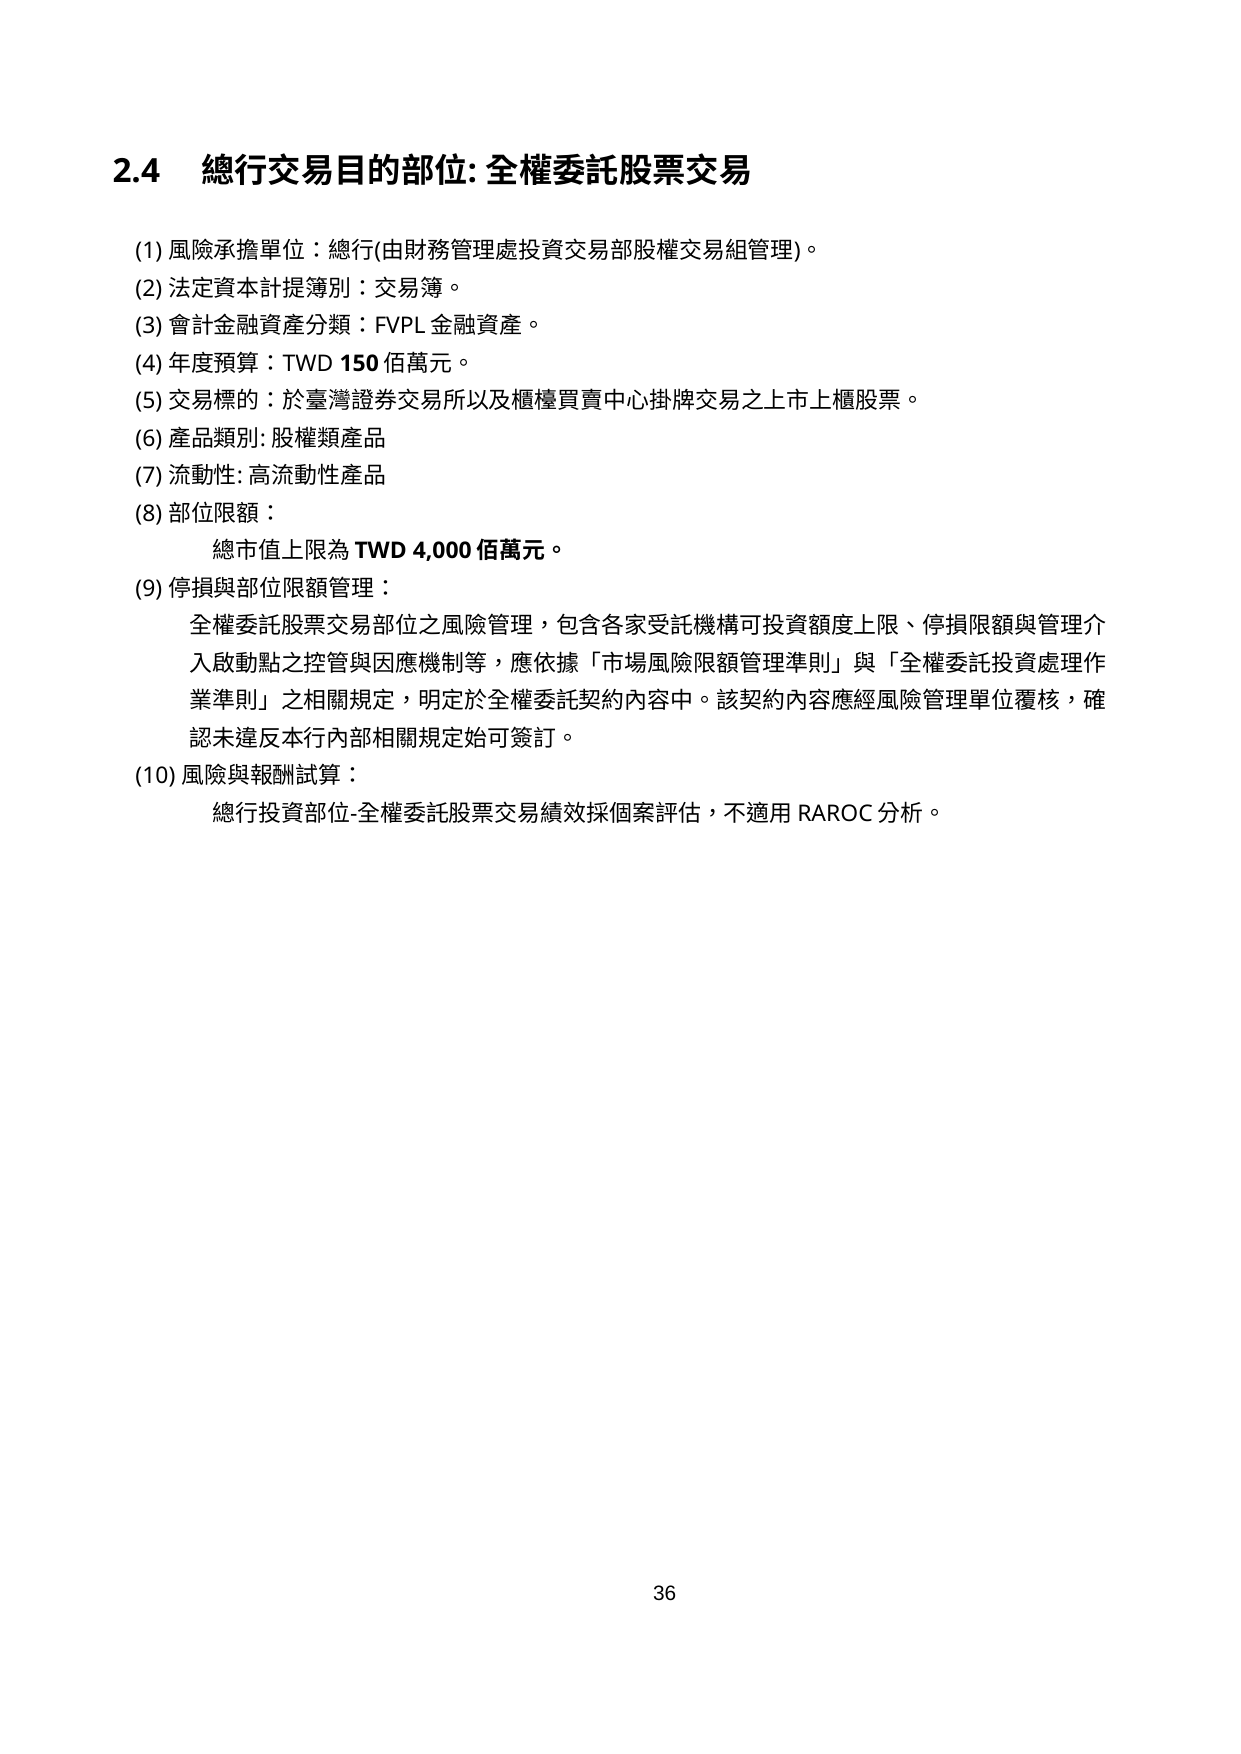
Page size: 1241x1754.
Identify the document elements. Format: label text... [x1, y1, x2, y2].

text (9) 停損與部位限額管理： [135, 568, 1128, 605]
text (3) 會計金融資產分類：FVPL金融資產。 [135, 305, 1128, 343]
text 全權委託股票交易部位之風險管理，包含各家受託機構可投資額度上限、停損限額與管理介入啟動點之控管與因應機制等，應依據「市場風險限額管理準則」與「全權委託投資處理作業準則」之相關規定，明定於全權委託契約內容中。該契約內容應經風險管理單位覆核，確認未違反本行內部相關規定始可簽訂。 [189, 605, 1128, 755]
text (5) 交易標的：於臺灣證券交易所以及櫃檯買賣中心掛牌交易之上市上櫃股票。 [135, 380, 1128, 418]
text (6) 產品類別: 股權類產品 [135, 418, 1128, 455]
text (10) 風險與報酬試算： [135, 755, 1128, 793]
text (2) 法定資本計提簿別：交易簿。 [135, 268, 1128, 305]
text (1) 風險承擔單位：總行(由財務管理處投資交易部股權交易組管理)。 [135, 230, 1128, 268]
text (4) 年度預算：TWD 150佰萬元。 [135, 343, 1128, 380]
text 總行交易目的部位: 全權委託股票交易 [112, 130, 1128, 205]
text (8) 部位限額： [135, 493, 1128, 530]
text 總行投資部位-全權委託股票交易績效採個案評估，不適用RAROC分析。 [185, 793, 1128, 830]
text (7) 流動性: 高流動性產品 [135, 455, 1128, 493]
text 總市值上限為TWD 4,000佰萬元。 [185, 530, 1128, 568]
